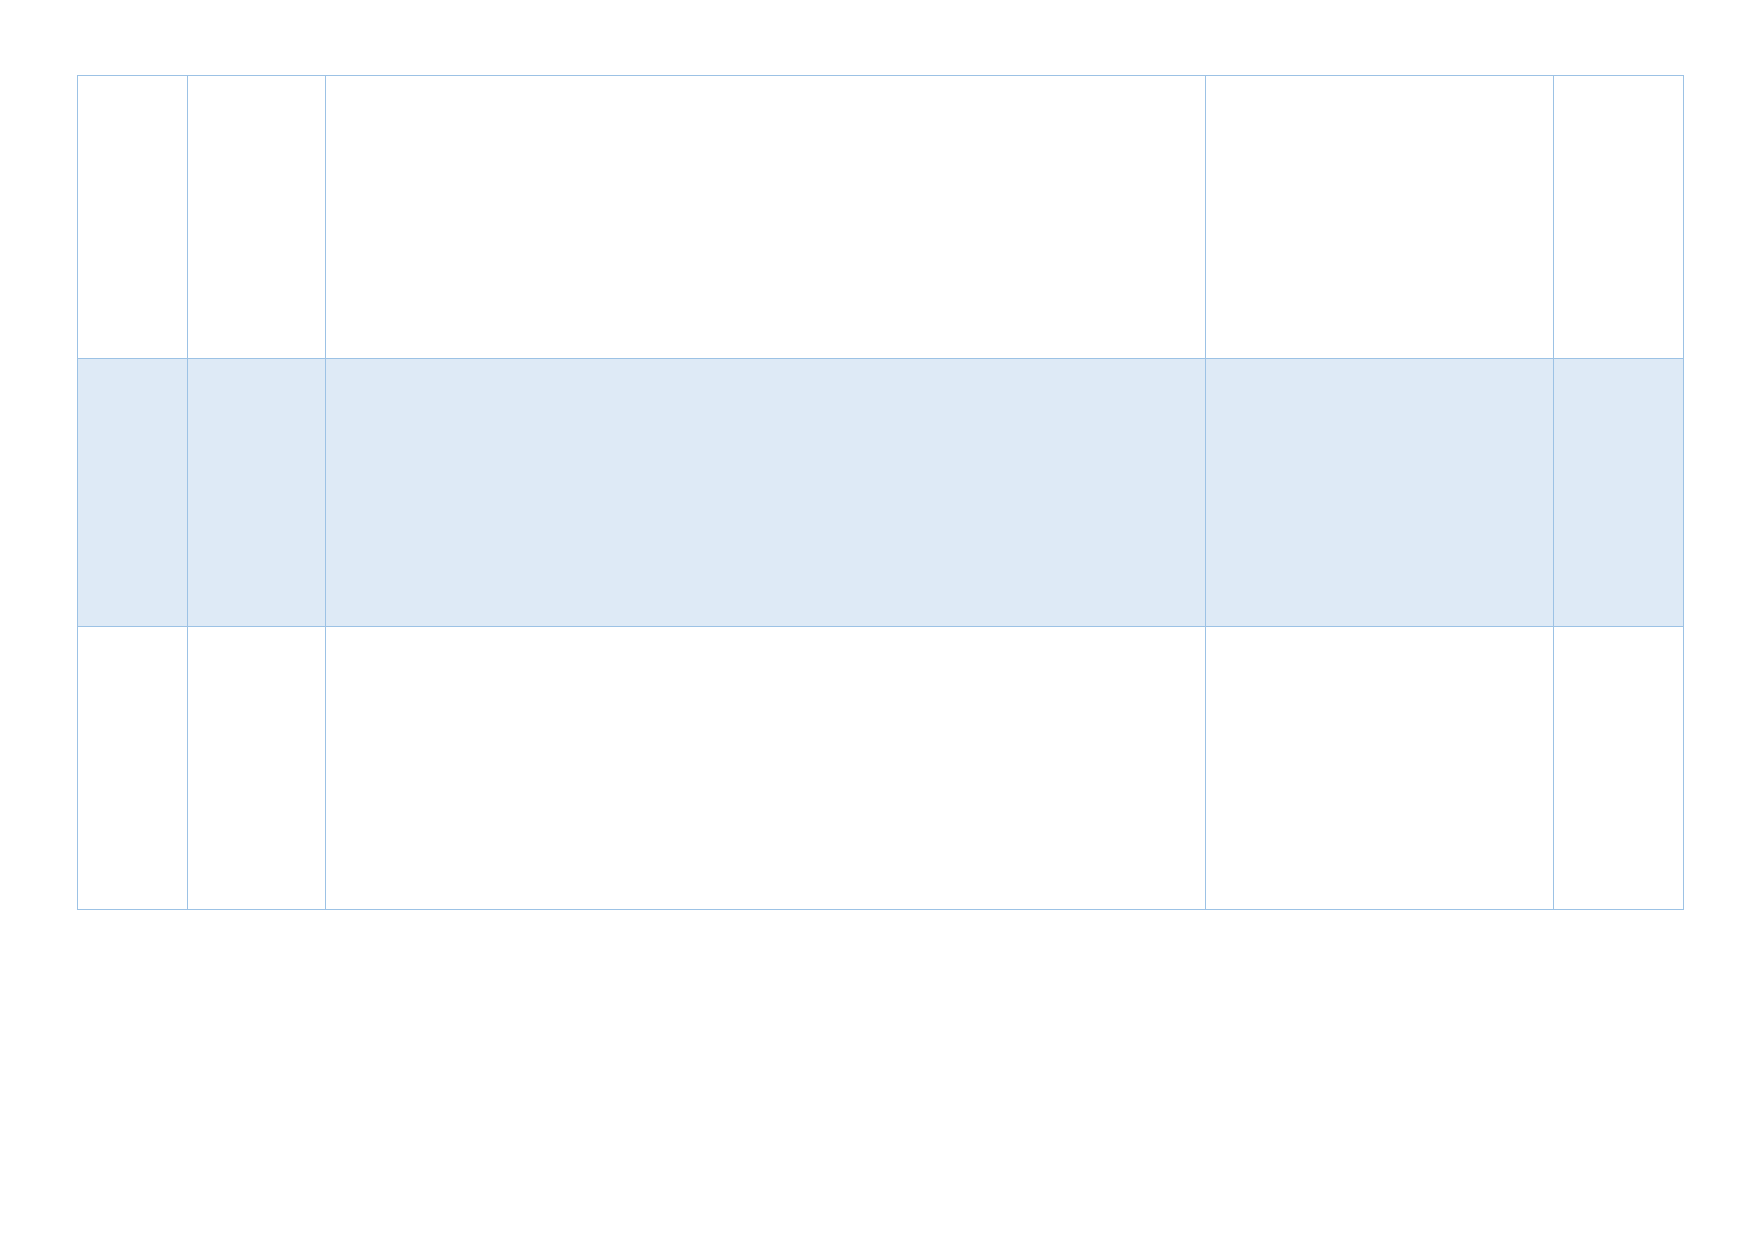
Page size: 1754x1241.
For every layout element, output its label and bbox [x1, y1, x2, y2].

table_cell [188, 359, 325, 626]
table_cell [78, 627, 187, 909]
table_cell [78, 76, 187, 358]
table_cell [1554, 627, 1683, 909]
table_cell [1206, 76, 1553, 358]
table_cell [326, 627, 1205, 909]
table_cell [1554, 359, 1683, 626]
table_cell [326, 359, 1205, 626]
table_cell [188, 76, 325, 358]
table_cell [188, 627, 325, 909]
table_cell [1554, 76, 1683, 358]
table_cell [326, 76, 1205, 358]
table_cell [78, 359, 187, 626]
table_cell [1206, 627, 1553, 909]
table_cell [1206, 359, 1553, 626]
